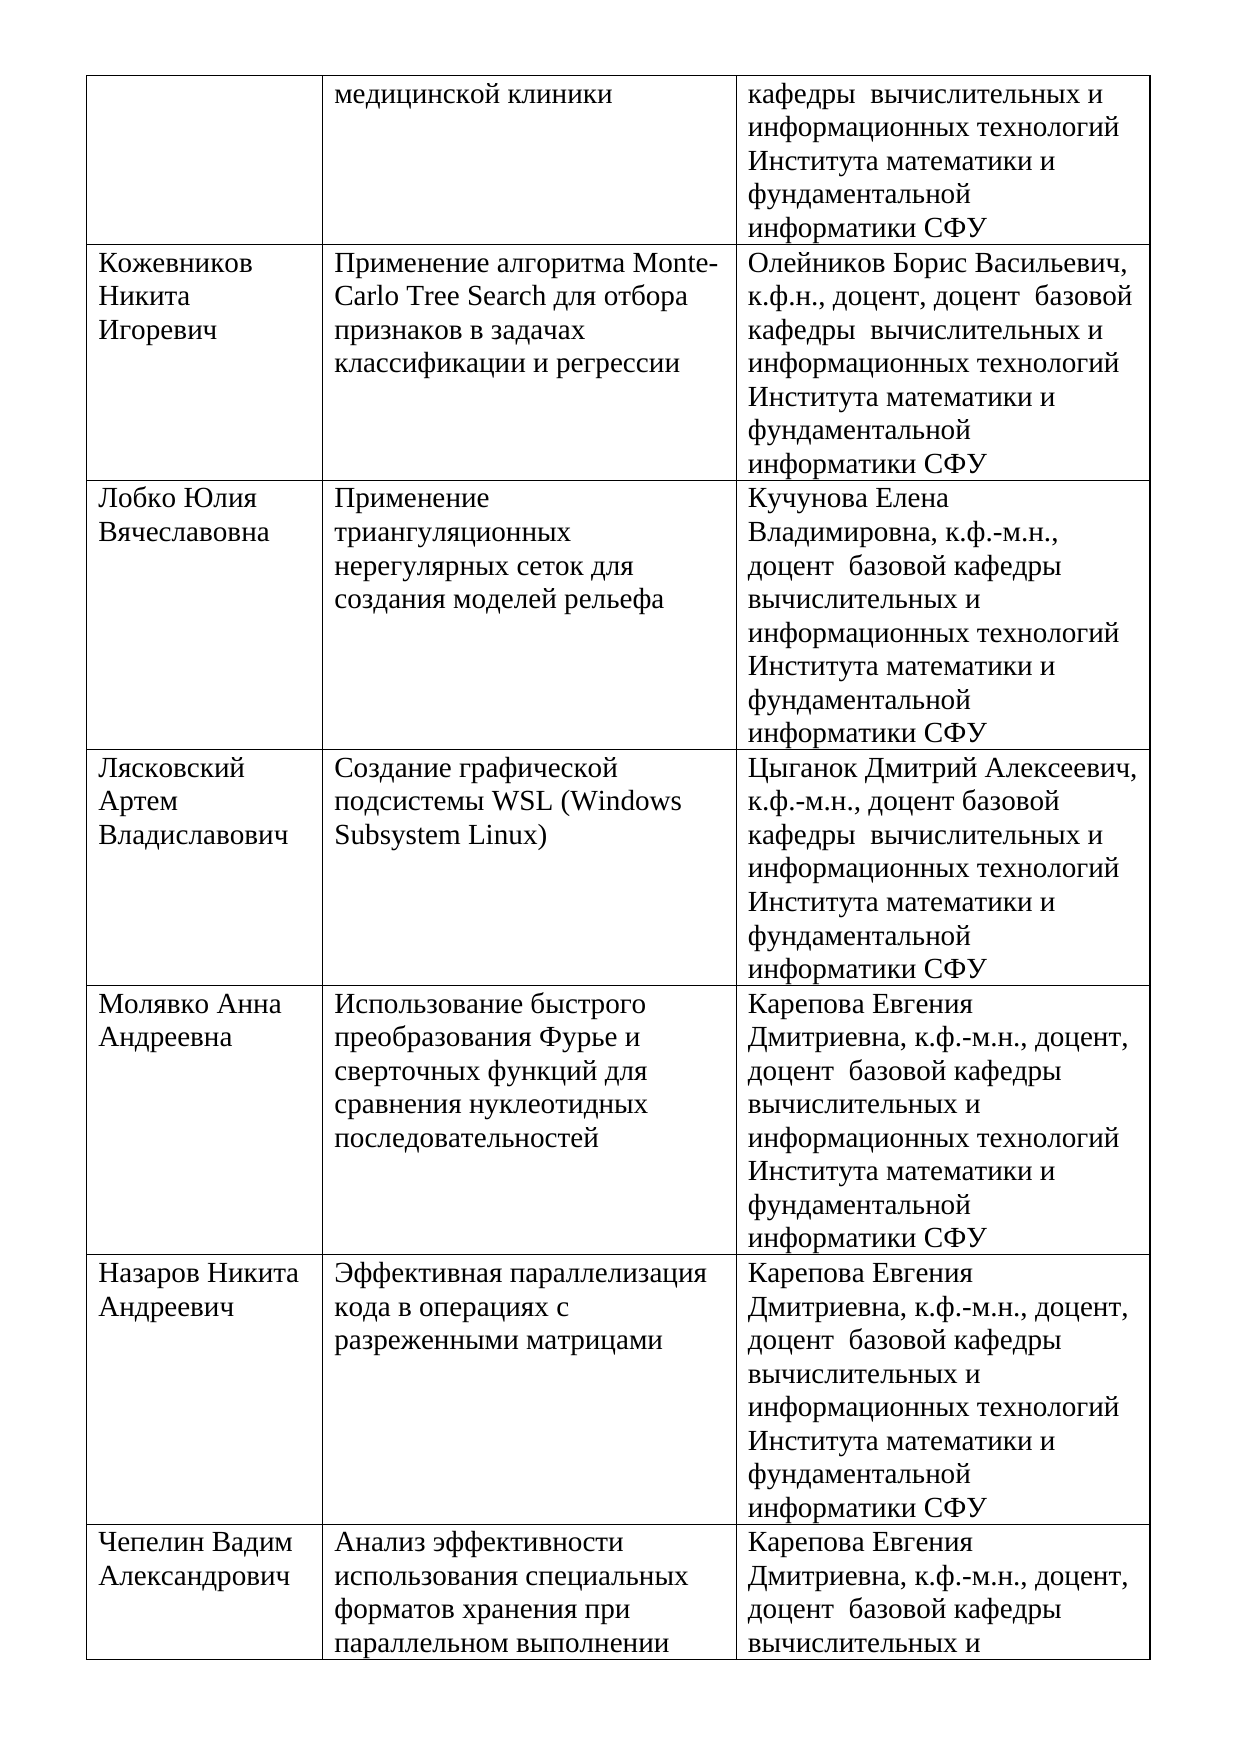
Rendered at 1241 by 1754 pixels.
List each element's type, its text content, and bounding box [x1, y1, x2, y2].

table_cell Эффективная параллелизация кода в операциях с разреженными матрицами [323, 1255, 736, 1523]
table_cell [87, 76, 322, 244]
table_cell Олейников Борис Васильевич, к.ф.н., доцент, доцент базовой кафедры вычислительных и информационных технологий Института математики и фундаментальной информатики СФУ [737, 245, 1149, 479]
table_cell Создание графической подсистемы WSL (Windows Subsystem Linux) [323, 750, 736, 985]
table_cell Молявко Анна Андреевна [87, 986, 322, 1254]
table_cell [737, 1525, 1149, 1659]
table_cell Лясковский Артем Владиславович [87, 750, 322, 985]
table_cell Кожевников Никита Игоревич [87, 245, 322, 479]
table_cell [87, 1525, 322, 1659]
table_cell Применение алгоритма Monte-Carlo Tree Search для отбора признаков в задачах классификации и регрессии [323, 245, 736, 479]
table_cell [323, 76, 736, 244]
table_cell Назаров Никита Андреевич [87, 1255, 322, 1523]
table_cell Использование быстрого преобразования Фурье и сверточных функций для сравнения нуклеотидных последовательностей [323, 986, 736, 1254]
table_cell Лобко Юлия Вячеславовна [87, 481, 322, 749]
table_cell Применение триангуляционных нерегулярных сеток для создания моделей рельефа [323, 481, 736, 749]
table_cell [323, 1525, 736, 1659]
table_cell Цыганок Дмитрий Алексеевич, к.ф.-м.н., доцент базовой кафедры вычислительных и информационных технологий Института математики и фундаментальной информатики СФУ [737, 750, 1149, 985]
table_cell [737, 76, 1149, 244]
